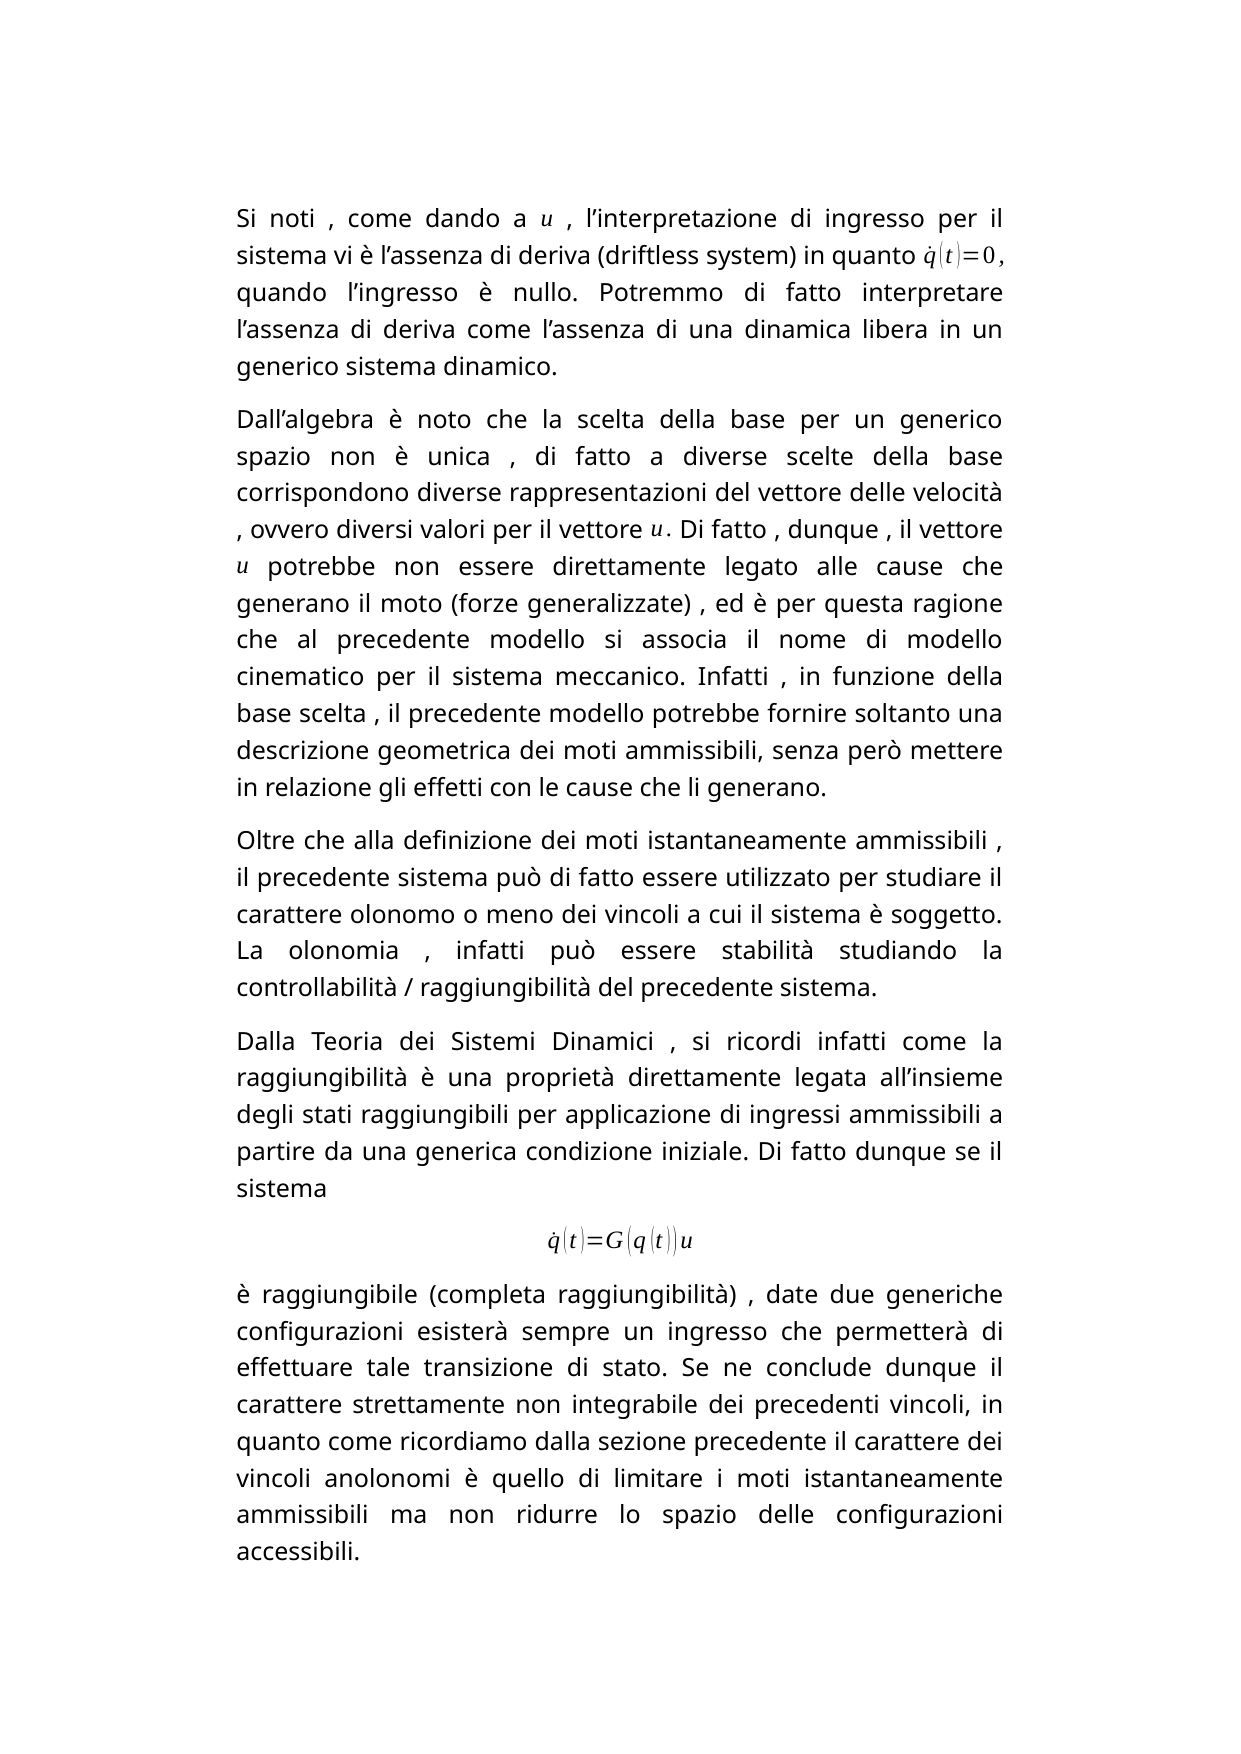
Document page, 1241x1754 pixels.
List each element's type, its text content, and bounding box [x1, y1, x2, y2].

text Oltre che alla definizione dei moti istantaneamente ammissibili , il precedente sistema può di fatto essere utilizzato per studiare il carattere olonomo o meno dei vincoli a cui il sistema è soggetto. La olonomia , infatti può essere stabilità studiando la controllabilità / raggiungibilità del precedente sistema. [236, 823, 1004, 1004]
text Dall’algebra è noto che la scelta della base per un generico spazio non è unica , di fatto a diverse scelte della base corrispondono diverse rappresentazioni del vettore delle velocità , ovvero diversi valori per il vettore Di fatto , dunque , il vettore potrebbe non essere direttamente legato alle cause che generano il moto (forze generalizzate) , ed è per questa ragione che al precedente modello si associa il nome di modello cinematico per il sistema meccanico. Infatti , in funzione della base scelta , il precedente modello potrebbe fornire soltanto una descrizione geometrica dei moti ammissibili, senza però mettere in relazione gli effetti con le cause che li generano. [236, 402, 1004, 803]
text Dalla Teoria dei Sistemi Dinamici , si ricordi infatti come la raggiungibilità è una proprietà direttamente legata all’insieme degli stati raggiungibili per applicazione di ingressi ammissibili a partire da una generica condizione iniziale. Di fatto dunque se il sistema [236, 1023, 1004, 1204]
text Si noti , come dando a , l’interpretazione di ingresso per il sistema vi è l’assenza di deriva (driftless system) in quanto quando l’ingresso è nullo. Potremmo di fatto interpretare l’assenza di deriva come l’assenza di una dinamica libera in un generico sistema dinamico. [236, 201, 1004, 382]
